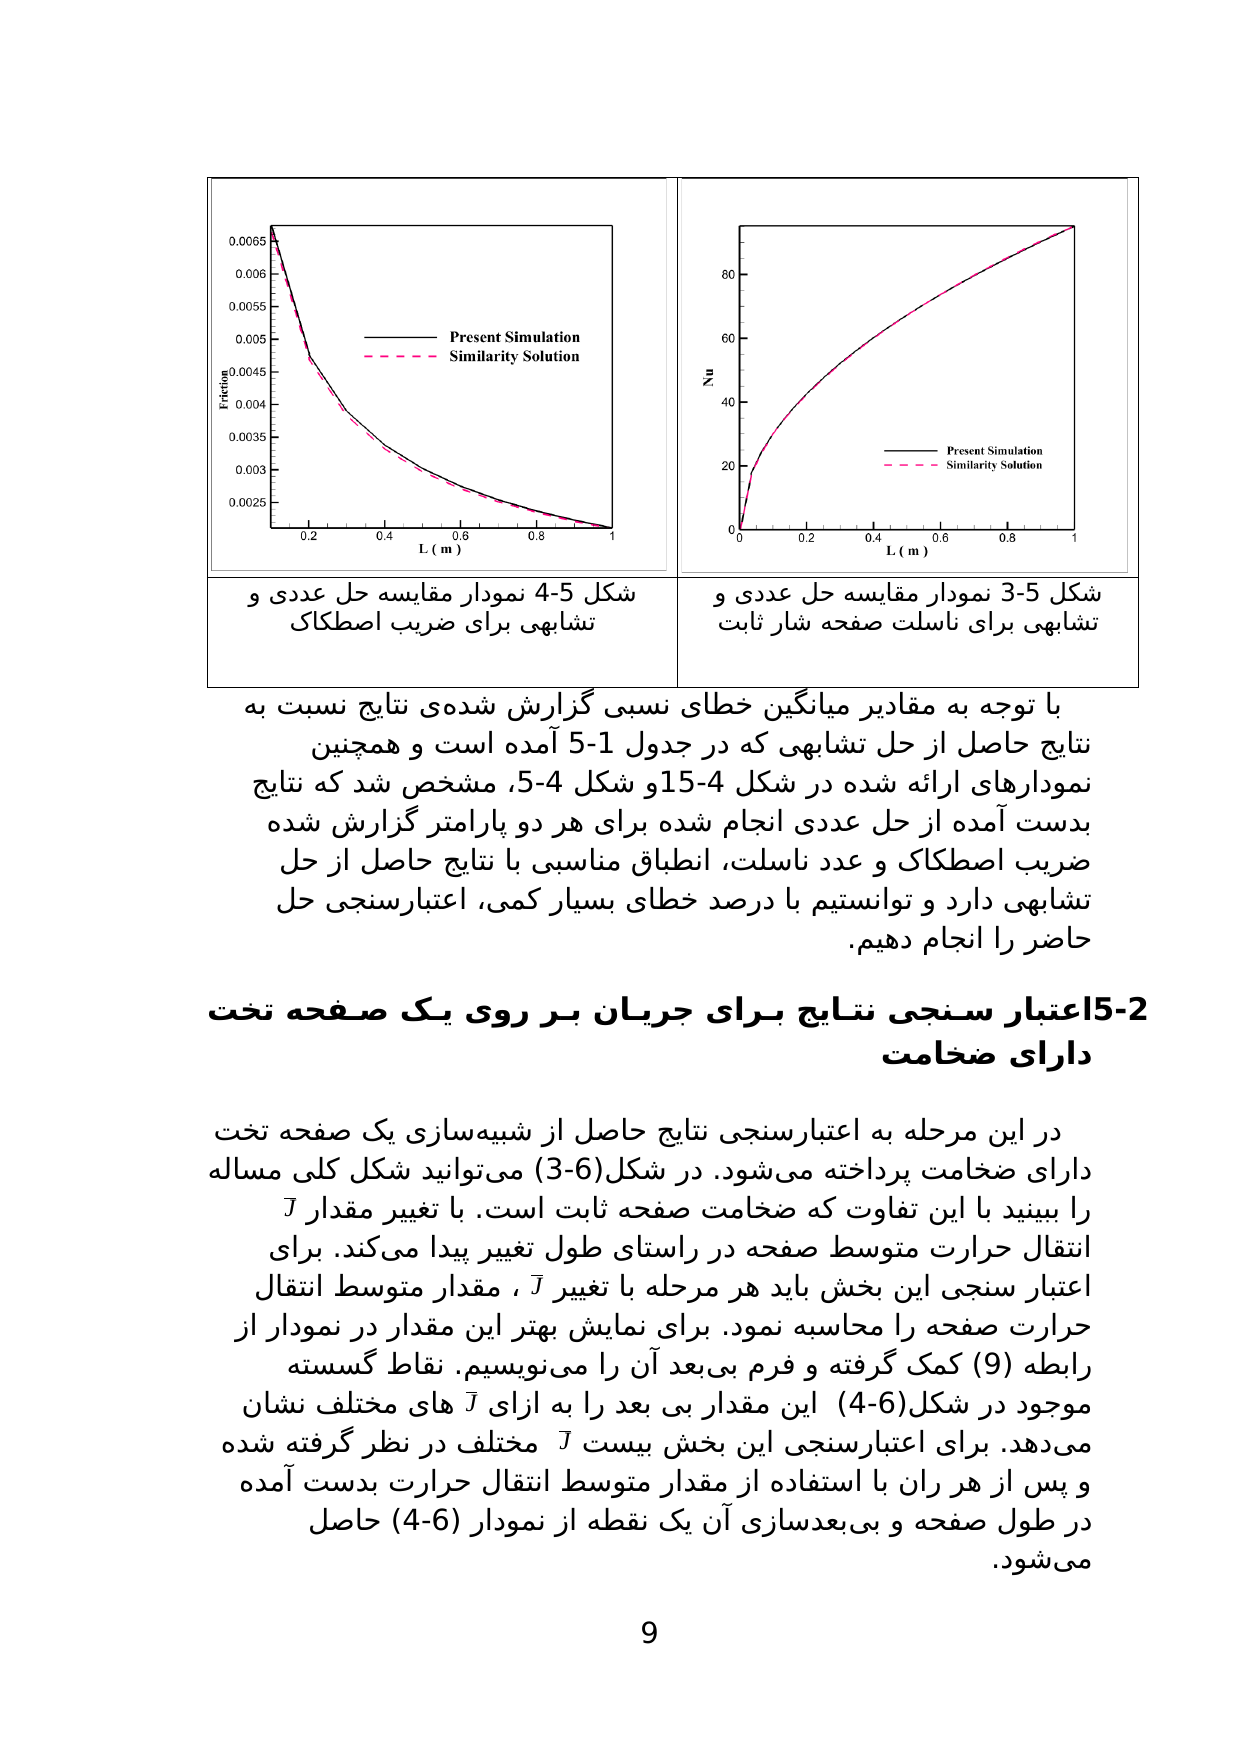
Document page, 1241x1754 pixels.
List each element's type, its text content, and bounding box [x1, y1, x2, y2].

picture [211, 178, 667, 571]
picture [681, 178, 1128, 573]
table_header [208, 178, 677, 577]
table_header [678, 178, 1138, 577]
subtitle اعتبار سنجی نتایج برای جریان بر روی یک صفحه تخت دارای ضخامت [207, 992, 1092, 1072]
text در این مرحله به اعتبارسنجی نتایج حاصل از شبیه‌سازی یک صفحه تخت دارای ضخامت پرداخته می‌شود. در شکل(6-3) می‌توانید شکل کلی مساله را ببینید با این تفاوت که ضخامت صفحه ثابت است. با تغییر مقدار انتقال حرارت متوسط صفحه در راستای طول تغییر پیدا می‌کند. برای اعتبار سنجی این بخش باید هر مرحله با تغییر ، مقدار متوسط انتقال حرارت صفحه را محاسبه نمود. برای نمایش بهتر این مقدار در نمودار از رابطه (9) کمک گرفته و فرم بی‌بعد آن را می‌نویسیم. نقاط گسسته موجود در شکل(6-4) این مقدار بی بعد را به ازای های مختلف نشان می‌دهد. برای اعتبارسنجی این بخش بیست مختلف در نظر گرفته شده و پس از هر ران با استفاده از مقدار متوسط انتقال حرارت بدست آمده در طول صفحه و بی‌بعدسازی آن یک نقطه از نمودار (6-4) حاصل می‌شود. [207, 1113, 1092, 1576]
